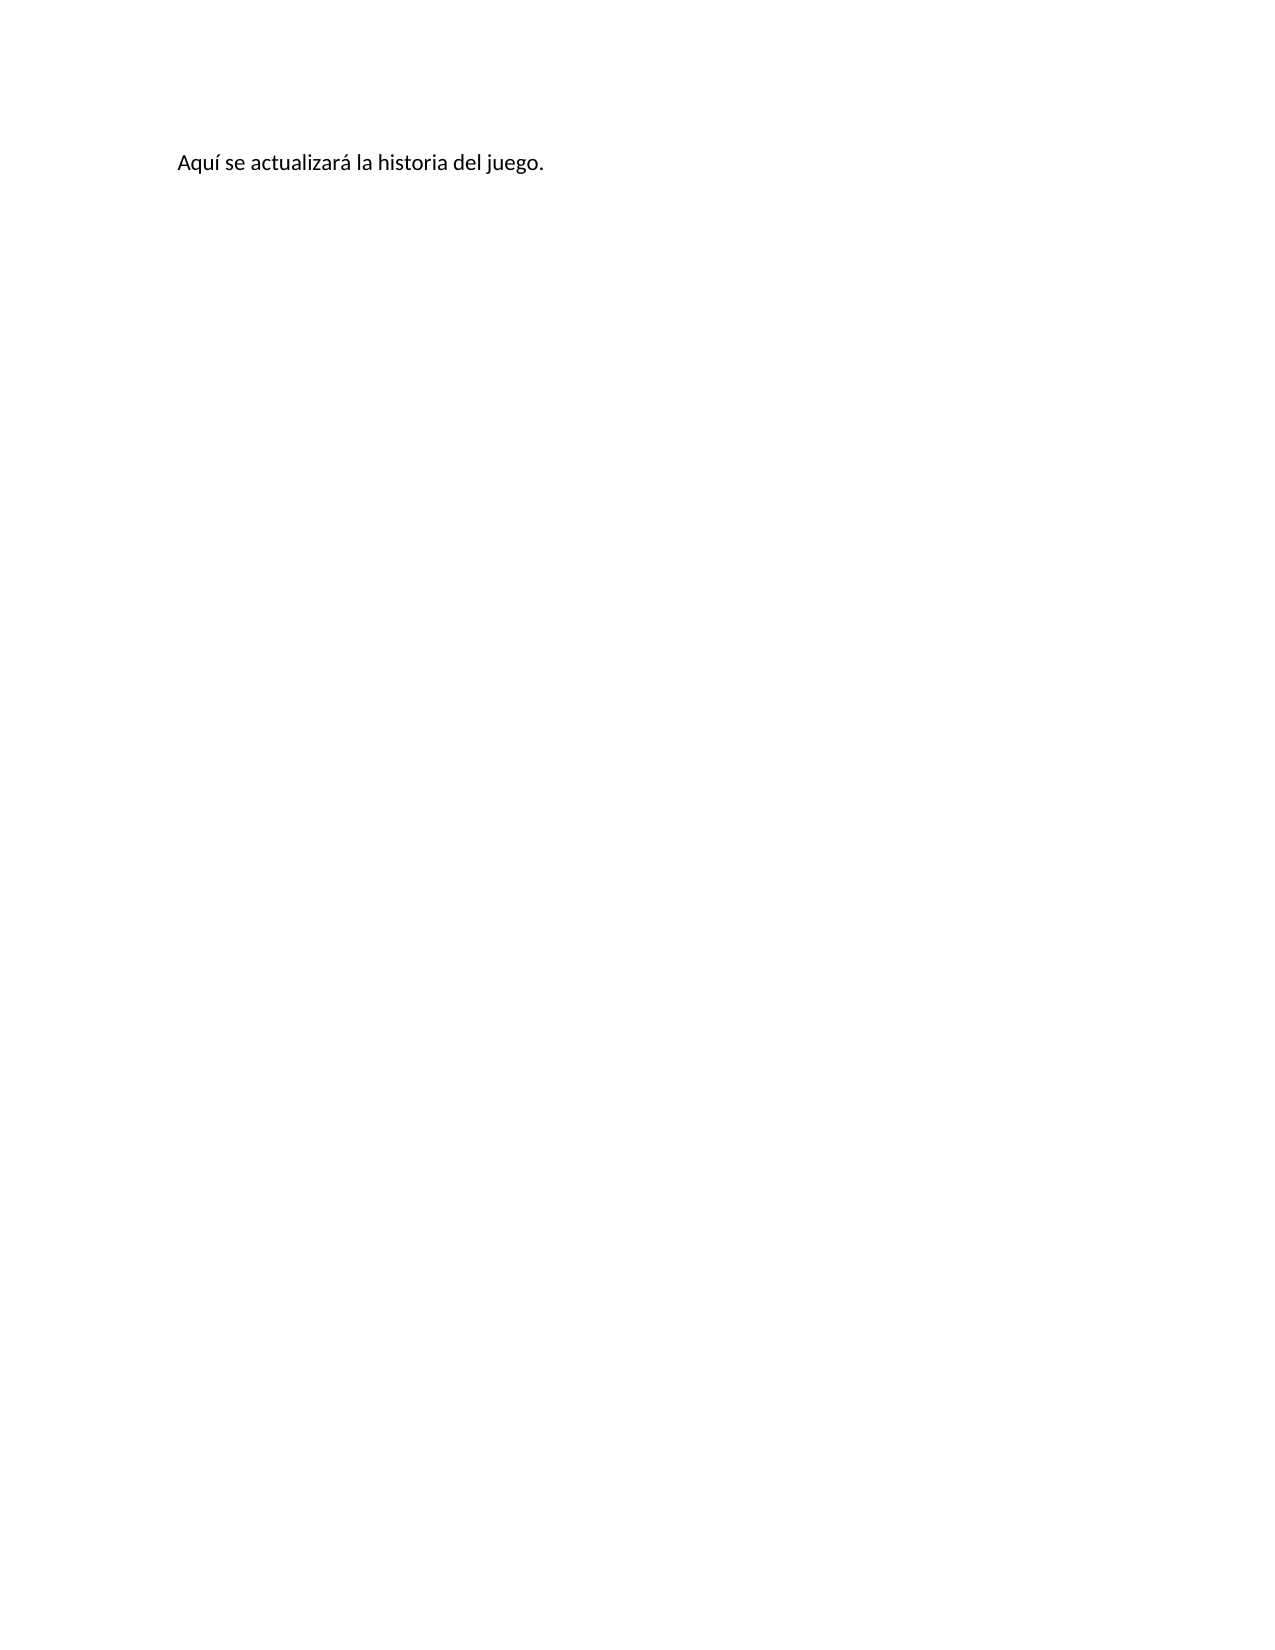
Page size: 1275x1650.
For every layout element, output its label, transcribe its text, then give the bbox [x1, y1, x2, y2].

text Aquí se actualizará la historia del juego. [177, 148, 1098, 176]
